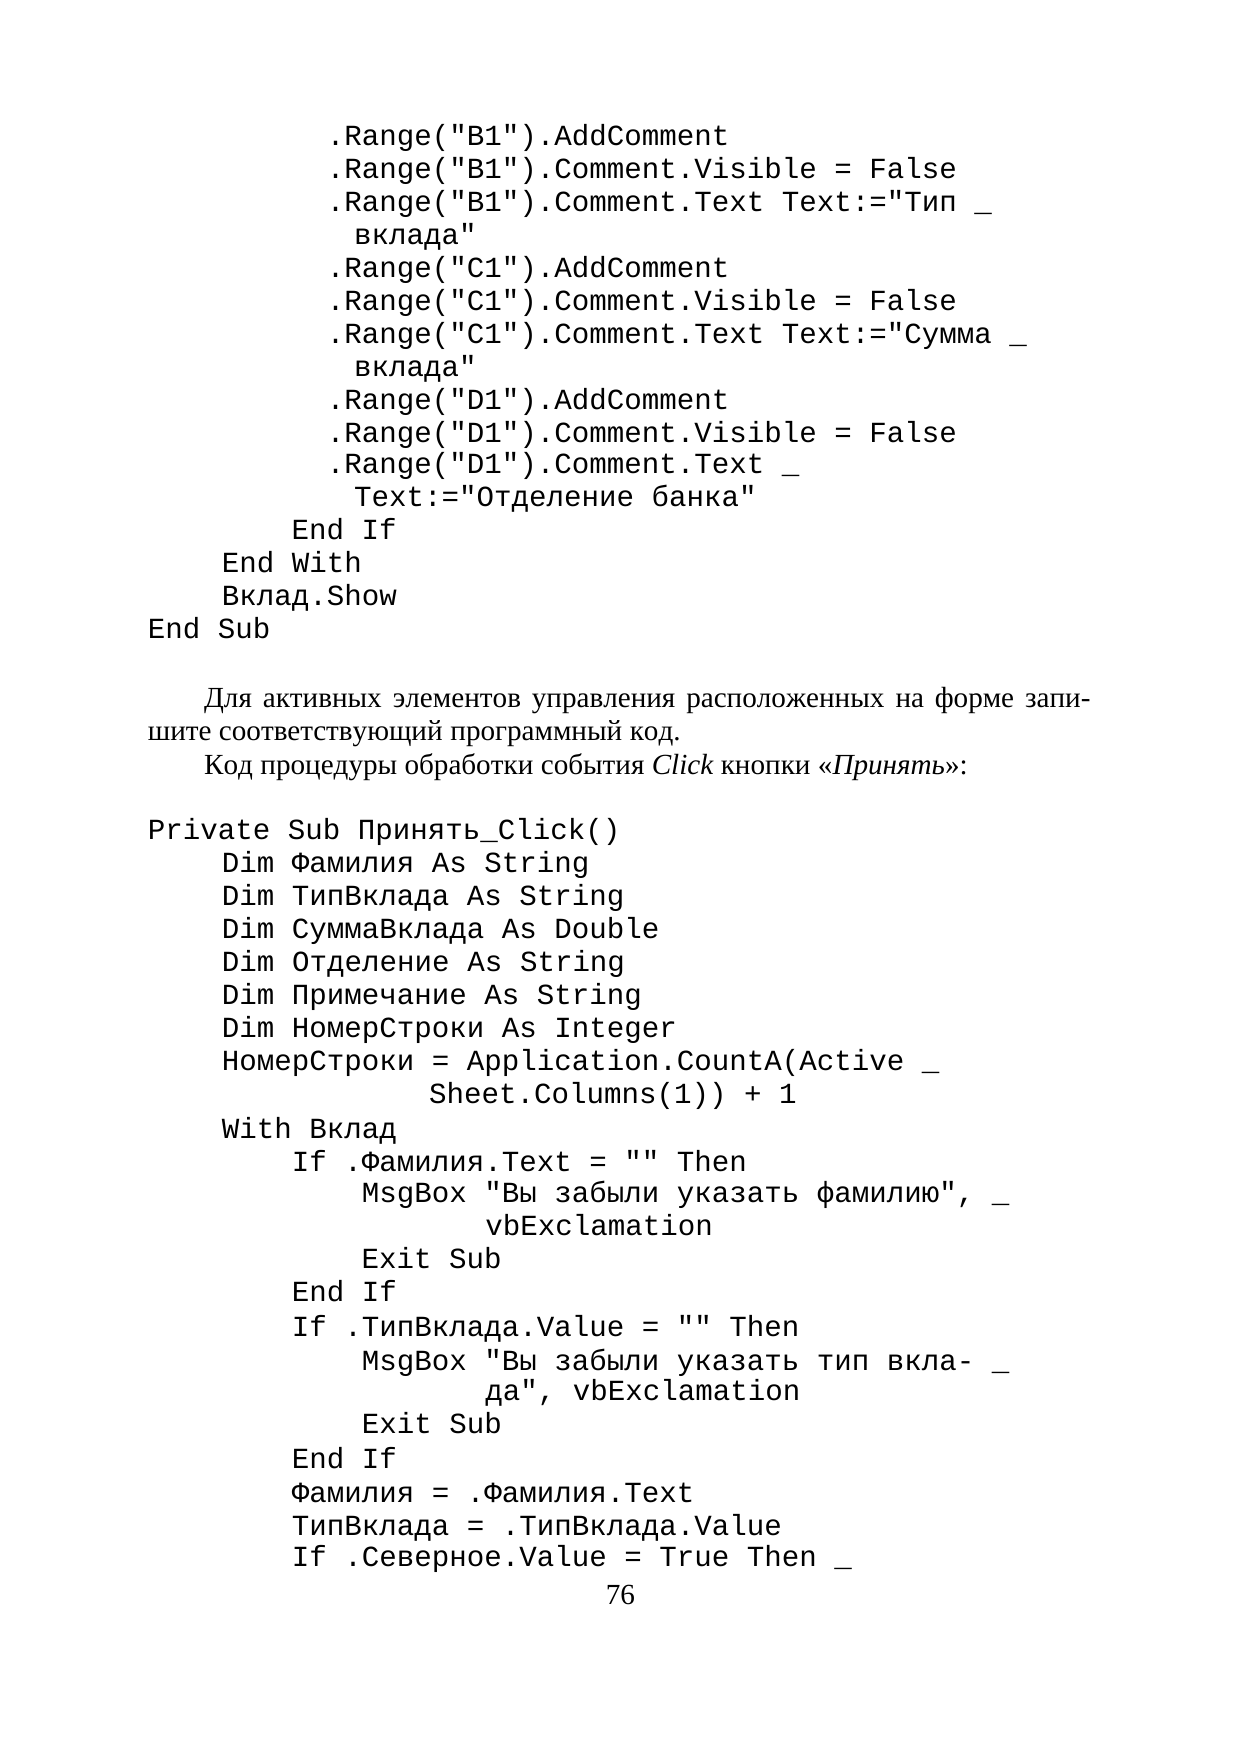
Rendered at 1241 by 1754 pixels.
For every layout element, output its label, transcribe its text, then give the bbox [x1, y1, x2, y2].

text .Range("C1").Comment.Text Text:="Сумма _ [327, 317, 1105, 350]
text If .Северное.Value = True Then _ [292, 1542, 1105, 1575]
text MsgBox "Вы забыли указать фамилию", _ vbExclamation [362, 1178, 1011, 1244]
text .Range("D1").AddComment [327, 383, 1105, 416]
text ТипВклада = .ТипВклада.Value [292, 1509, 1105, 1542]
text End Sub [148, 614, 1105, 647]
text НомерСтроки = Application.CountA(Active _ Sheet.Columns(1)) + 1 [222, 1046, 941, 1112]
text .Range("D1").Comment.Text _ Text:="Отделение банка" [327, 449, 801, 515]
text End If [292, 1443, 1105, 1476]
text Exit Sub End If [292, 1244, 503, 1311]
text MsgBox "Вы забыли указать тип вкла- _ [362, 1343, 1105, 1377]
text .Range("C1").Comment.Visible = False [327, 284, 1105, 317]
text да", vbExclamation Exit Sub [362, 1377, 802, 1443]
text Private Sub Принять_Click() Dim Фамилия As String Dim ТипВклада As String [148, 815, 634, 914]
text If .ТипВклада.Value = "" Then [292, 1311, 1105, 1343]
text .Range("B1").Comment.Text Text:="Тип _ [327, 185, 1105, 218]
text .Range("B1").AddComment [327, 119, 1105, 152]
text .Range("B1").Comment.Visible = False [327, 152, 1105, 185]
text Для активных элементов управления расположенных на форме запи- шите соответствующий программный код. [148, 680, 1093, 747]
text Код процедуры обработки события Click кнопки «Принять»: [204, 747, 1105, 781]
text Dim СуммаВклада As Double Dim Отделение As String Dim Примечание As String Dim НомерСтроки As Integer [222, 914, 677, 1046]
text вклада" [354, 218, 1105, 251]
text With Вклад [222, 1112, 1105, 1145]
text .Range("D1").Comment.Visible = False [327, 416, 1105, 449]
text If .Фамилия.Text = "" Then [292, 1145, 1105, 1178]
text вклада" [354, 350, 1105, 383]
text Фамилия = .Фамилия.Text [292, 1476, 1105, 1509]
text .Range("C1").AddComment [327, 251, 1105, 284]
text End If End With Вклад.Show [222, 515, 398, 614]
